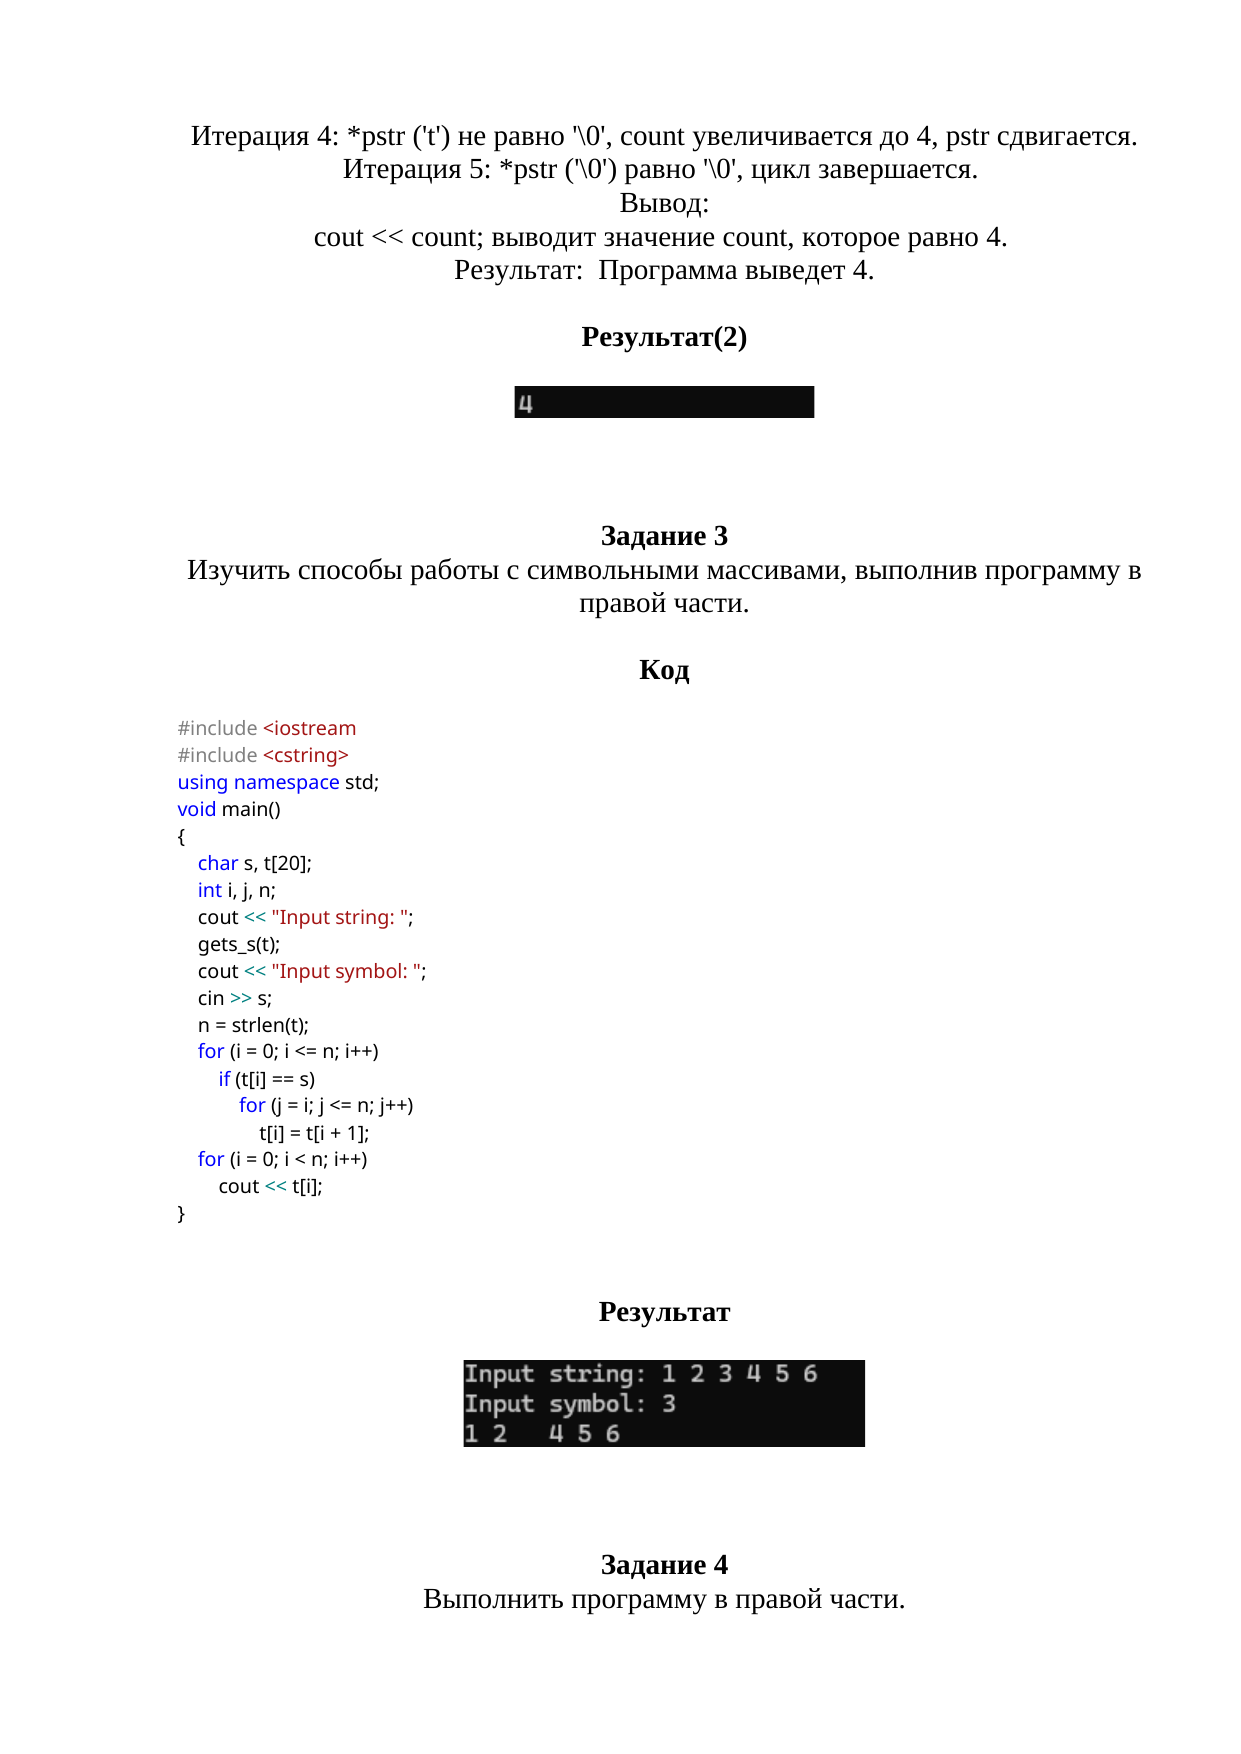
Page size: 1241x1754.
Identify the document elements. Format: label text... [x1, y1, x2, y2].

text void main() [177, 795, 1152, 822]
text int i, j, n; [177, 876, 1152, 903]
text t[i] = t[i + 1]; [177, 1119, 1152, 1146]
text for (i = 0; i <= n; i++) [177, 1038, 1152, 1065]
text using namespace std; [177, 768, 1152, 795]
text char s, t[20]; [177, 849, 1152, 876]
picture [514, 386, 815, 418]
text cout << "Input symbol: "; [177, 957, 1152, 984]
text { [177, 822, 1152, 849]
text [177, 1227, 1152, 1614]
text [177, 118, 1152, 714]
text for (i = 0; i < n; i++) [177, 1146, 1152, 1173]
text n = strlen(t); [177, 1011, 1152, 1038]
text cin >> s; [177, 984, 1152, 1011]
text } [177, 1200, 1152, 1227]
picture [463, 1360, 866, 1447]
text cout << t[i]; [177, 1173, 1152, 1200]
text if (t[i] == s) [177, 1065, 1152, 1092]
text cout << "Input string: "; [177, 903, 1152, 930]
text for (j = i; j <= n; j++) [177, 1092, 1152, 1119]
text #include <iostream #include <cstring> [177, 714, 1152, 768]
text gets_s(t); [177, 930, 1152, 957]
